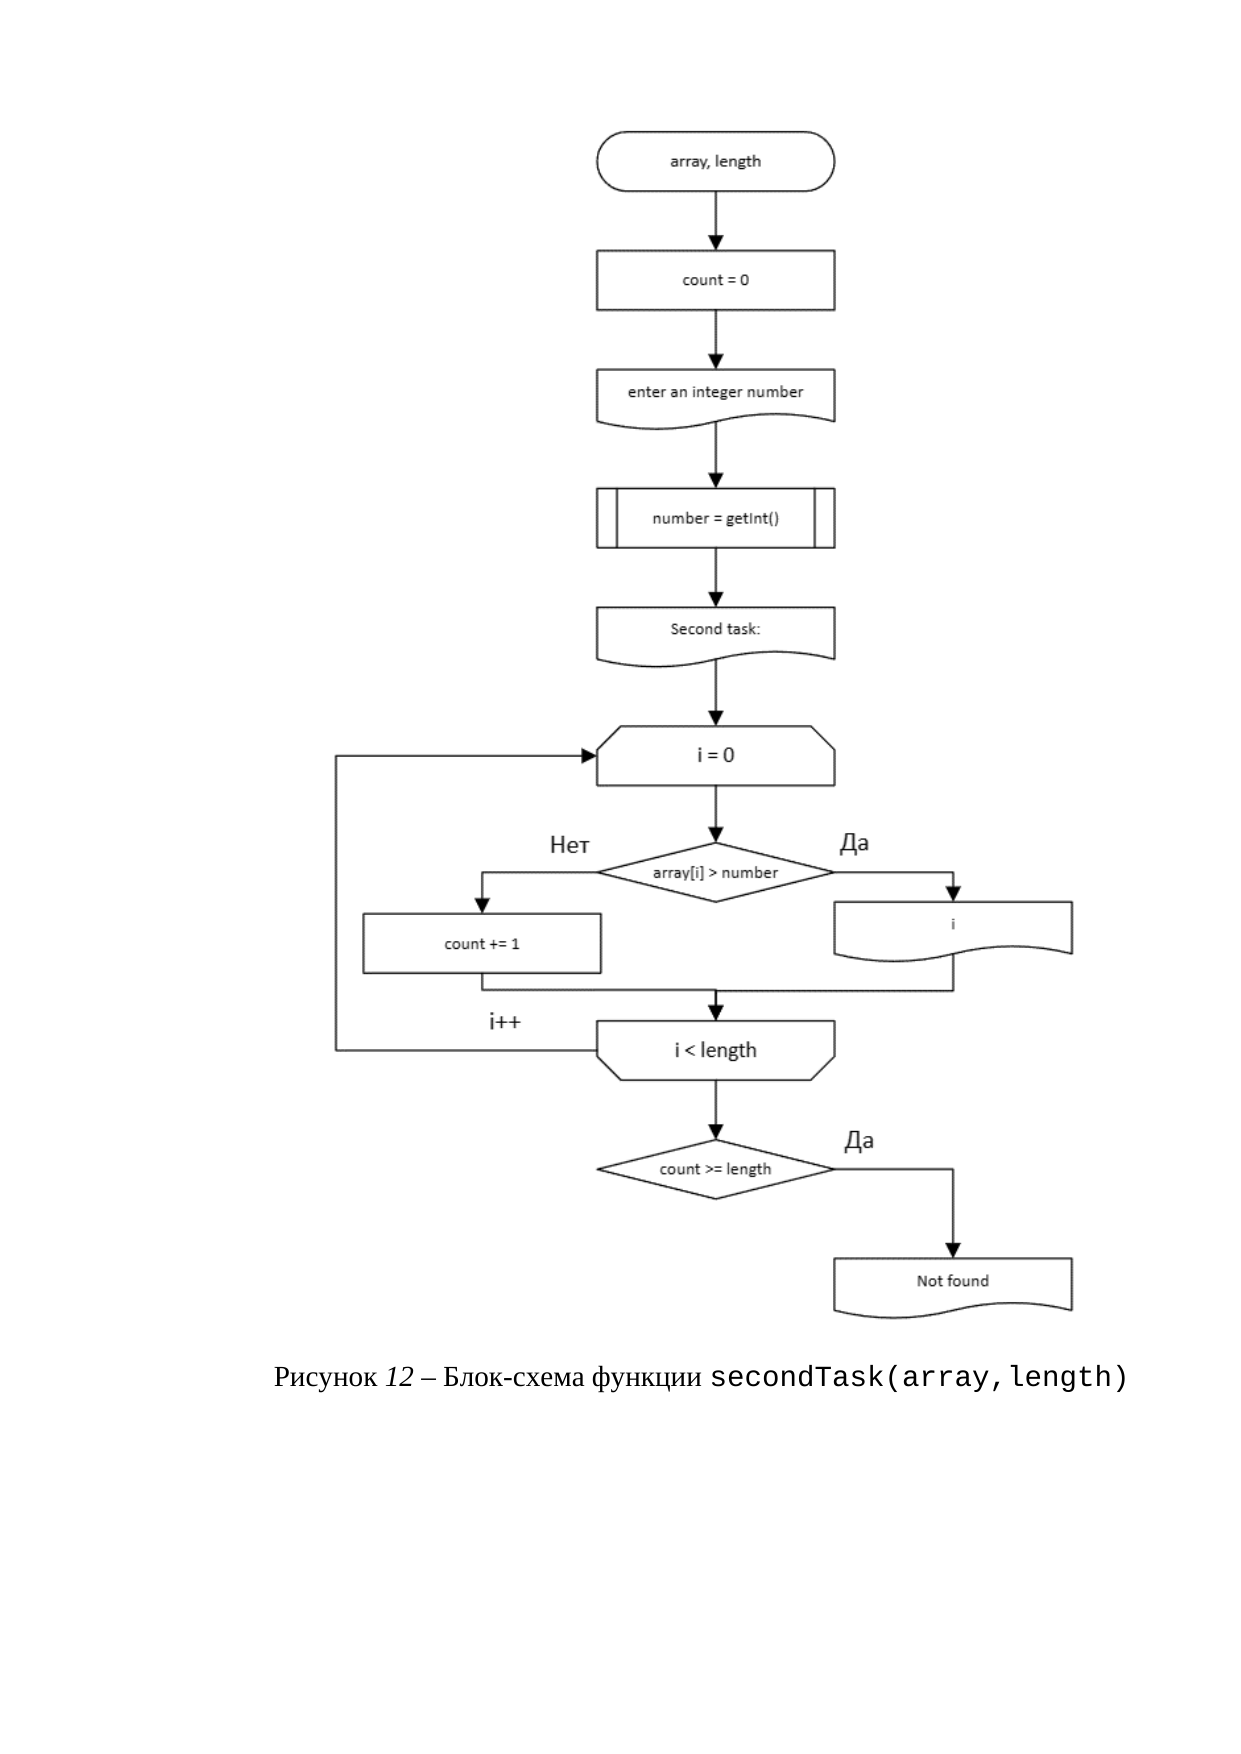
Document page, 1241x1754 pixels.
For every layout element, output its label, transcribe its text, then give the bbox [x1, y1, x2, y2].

text Рисунок 12 – Блок-схема функции secondTask(array,length) [177, 1359, 1152, 1395]
picture [319, 118, 1084, 1326]
